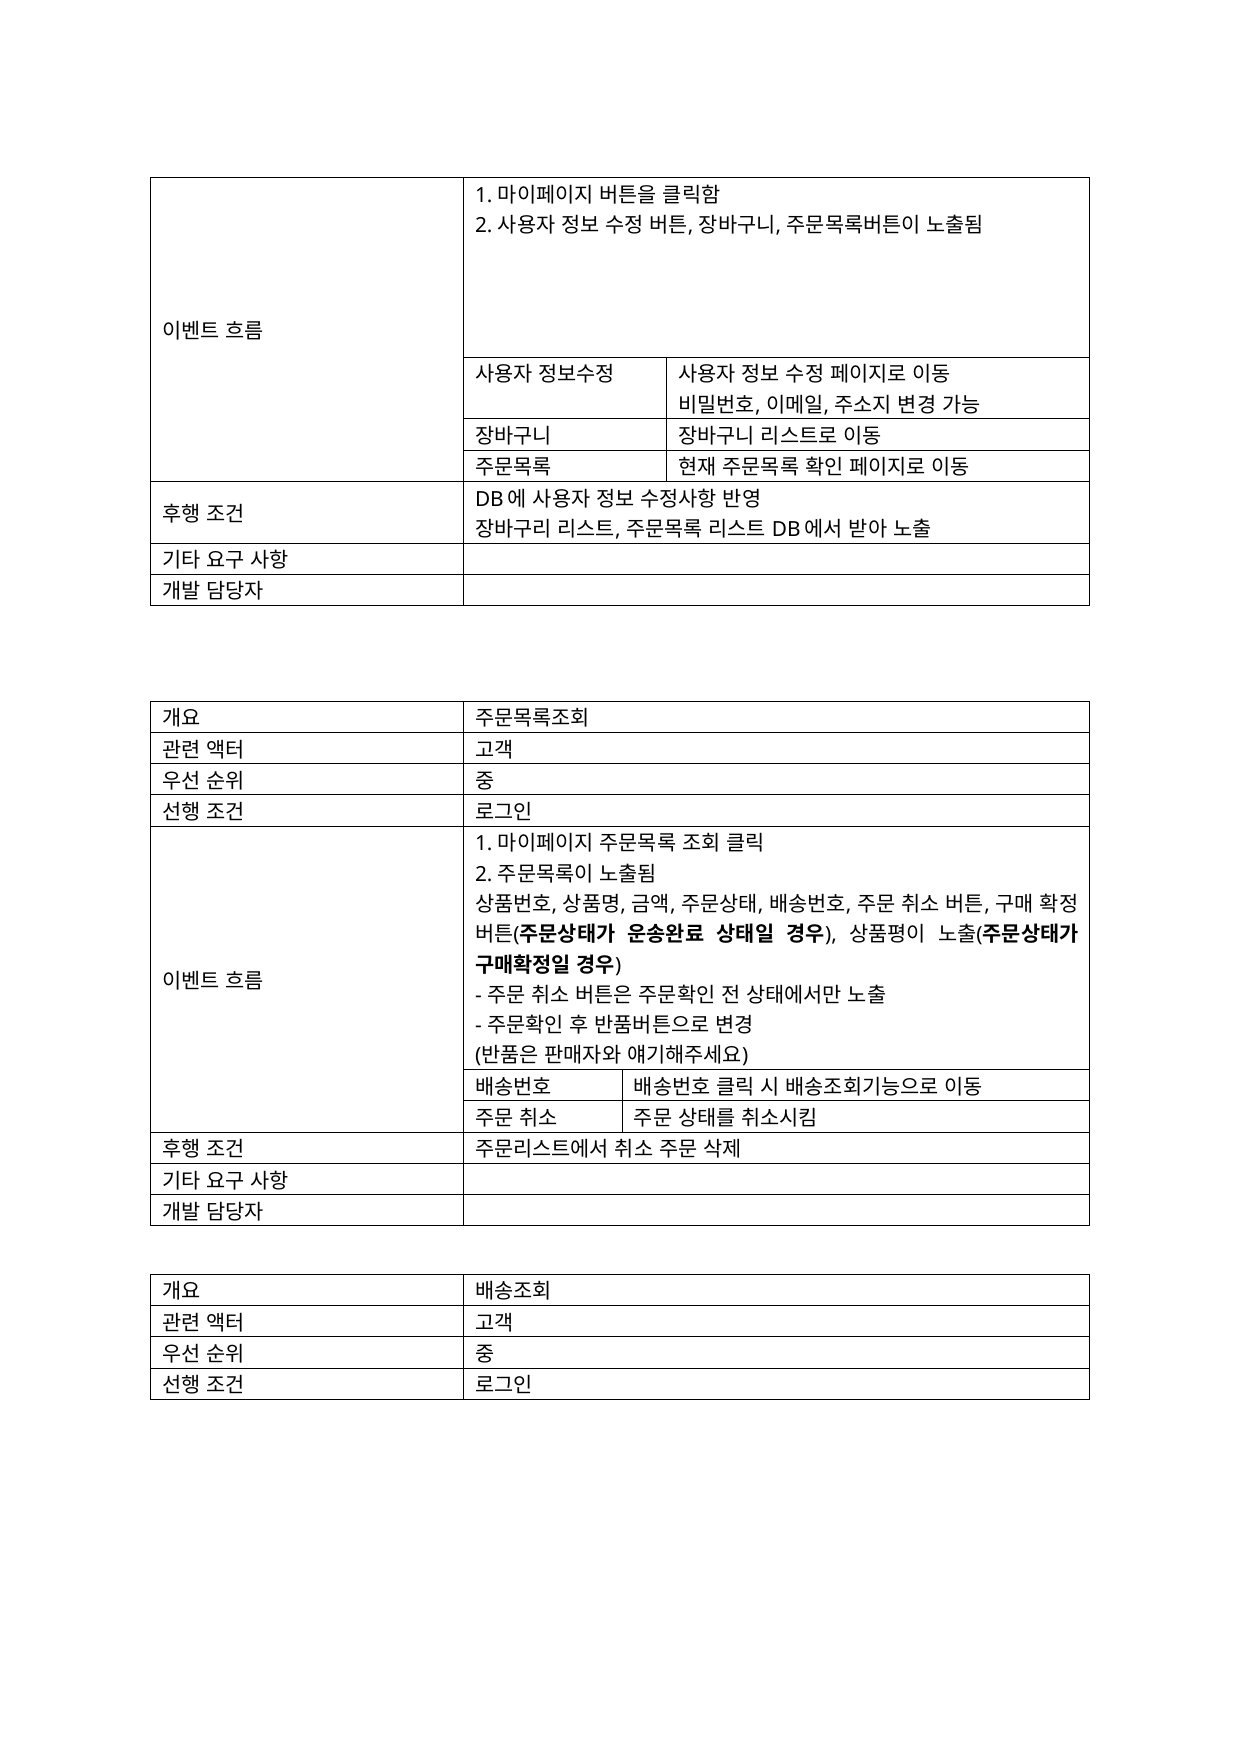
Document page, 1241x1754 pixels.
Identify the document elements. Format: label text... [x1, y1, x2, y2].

table_cell 1. 마이페이지 주문목록 조회 클릭 2. 주문목록이 노출됨 상품번호, 상품명, 금액, 주문상태, 배송번호, 주문 취소 버튼, 구매 확정 버튼(주문상태가 운송완료 상태일 경우), 상품평이 노출(주문상태가 구매확정일 경우) - 주문 취소 버튼은 주문확인 전 상태에서만 노출 - 주문확인 후 반품버튼으로 변경 (반품은 판매자와 얘기해주세요) [464, 827, 1089, 1069]
table_header 주문목록조회 [464, 702, 1089, 732]
table_cell 이벤트 흐름 [151, 827, 463, 1132]
table_header 개요 [151, 702, 463, 732]
table_header 개요 [151, 1275, 463, 1305]
table_cell 이벤트 흐름 [151, 178, 463, 481]
table_cell 중 [464, 1337, 1089, 1367]
table_cell 주문 취소 [464, 1101, 622, 1132]
table_cell 장바구니 리스트로 이동 [667, 419, 1089, 449]
table_cell DB에 사용자 정보 수정사항 반영 장바구리 리스트, 주문목록 리스트 DB에서 받아 노출 [464, 482, 1089, 542]
table_cell 고객 [464, 1306, 1089, 1336]
table_cell 로그인 [464, 1369, 1089, 1399]
table_cell 선행 조건 [151, 795, 463, 826]
table_cell 후행 조건 [151, 1133, 463, 1163]
table_cell 고객 [464, 733, 1089, 763]
table_cell 관련 액터 [151, 733, 463, 763]
table_cell 사용자 정보수정 [464, 358, 666, 418]
table_cell 기타 요구 사항 [151, 544, 463, 574]
table_cell 선행 조건 [151, 1369, 463, 1399]
table_cell 주문 상태를 취소시킴 [623, 1101, 1089, 1132]
table_cell 1. 마이페이지 버튼을 클릭함 2. 사용자 정보 수정 버튼, 장바구니, 주문목록버튼이 노출됨 [464, 178, 1089, 357]
table_cell 중 [464, 764, 1089, 794]
table_cell 장바구니 [464, 419, 666, 449]
table_cell 현재 주문목록 확인 페이지로 이동 [667, 451, 1089, 481]
table_cell 주문리스트에서 취소 주문 삭제 [464, 1133, 1089, 1163]
table_cell [464, 575, 1089, 605]
table_cell [464, 1195, 1089, 1225]
table_cell 기타 요구 사항 [151, 1164, 463, 1194]
table_cell [464, 1164, 1089, 1194]
table_cell 우선 순위 [151, 1337, 463, 1367]
table_cell 배송번호 클릭 시 배송조회기능으로 이동 [623, 1070, 1089, 1100]
table_cell [464, 544, 1089, 574]
table_cell 우선 순위 [151, 764, 463, 794]
table_cell 로그인 [464, 795, 1089, 826]
table_cell 후행 조건 [151, 482, 463, 542]
table_cell 개발 담당자 [151, 1195, 463, 1225]
table_cell 관련 액터 [151, 1306, 463, 1336]
table_cell 주문목록 [464, 451, 666, 481]
table_cell 사용자 정보 수정 페이지로 이동 비밀번호, 이메일, 주소지 변경 가능 [667, 358, 1089, 418]
table_cell 배송번호 [464, 1070, 622, 1100]
table_cell 개발 담당자 [151, 575, 463, 605]
table_header 배송조회 [464, 1275, 1089, 1305]
